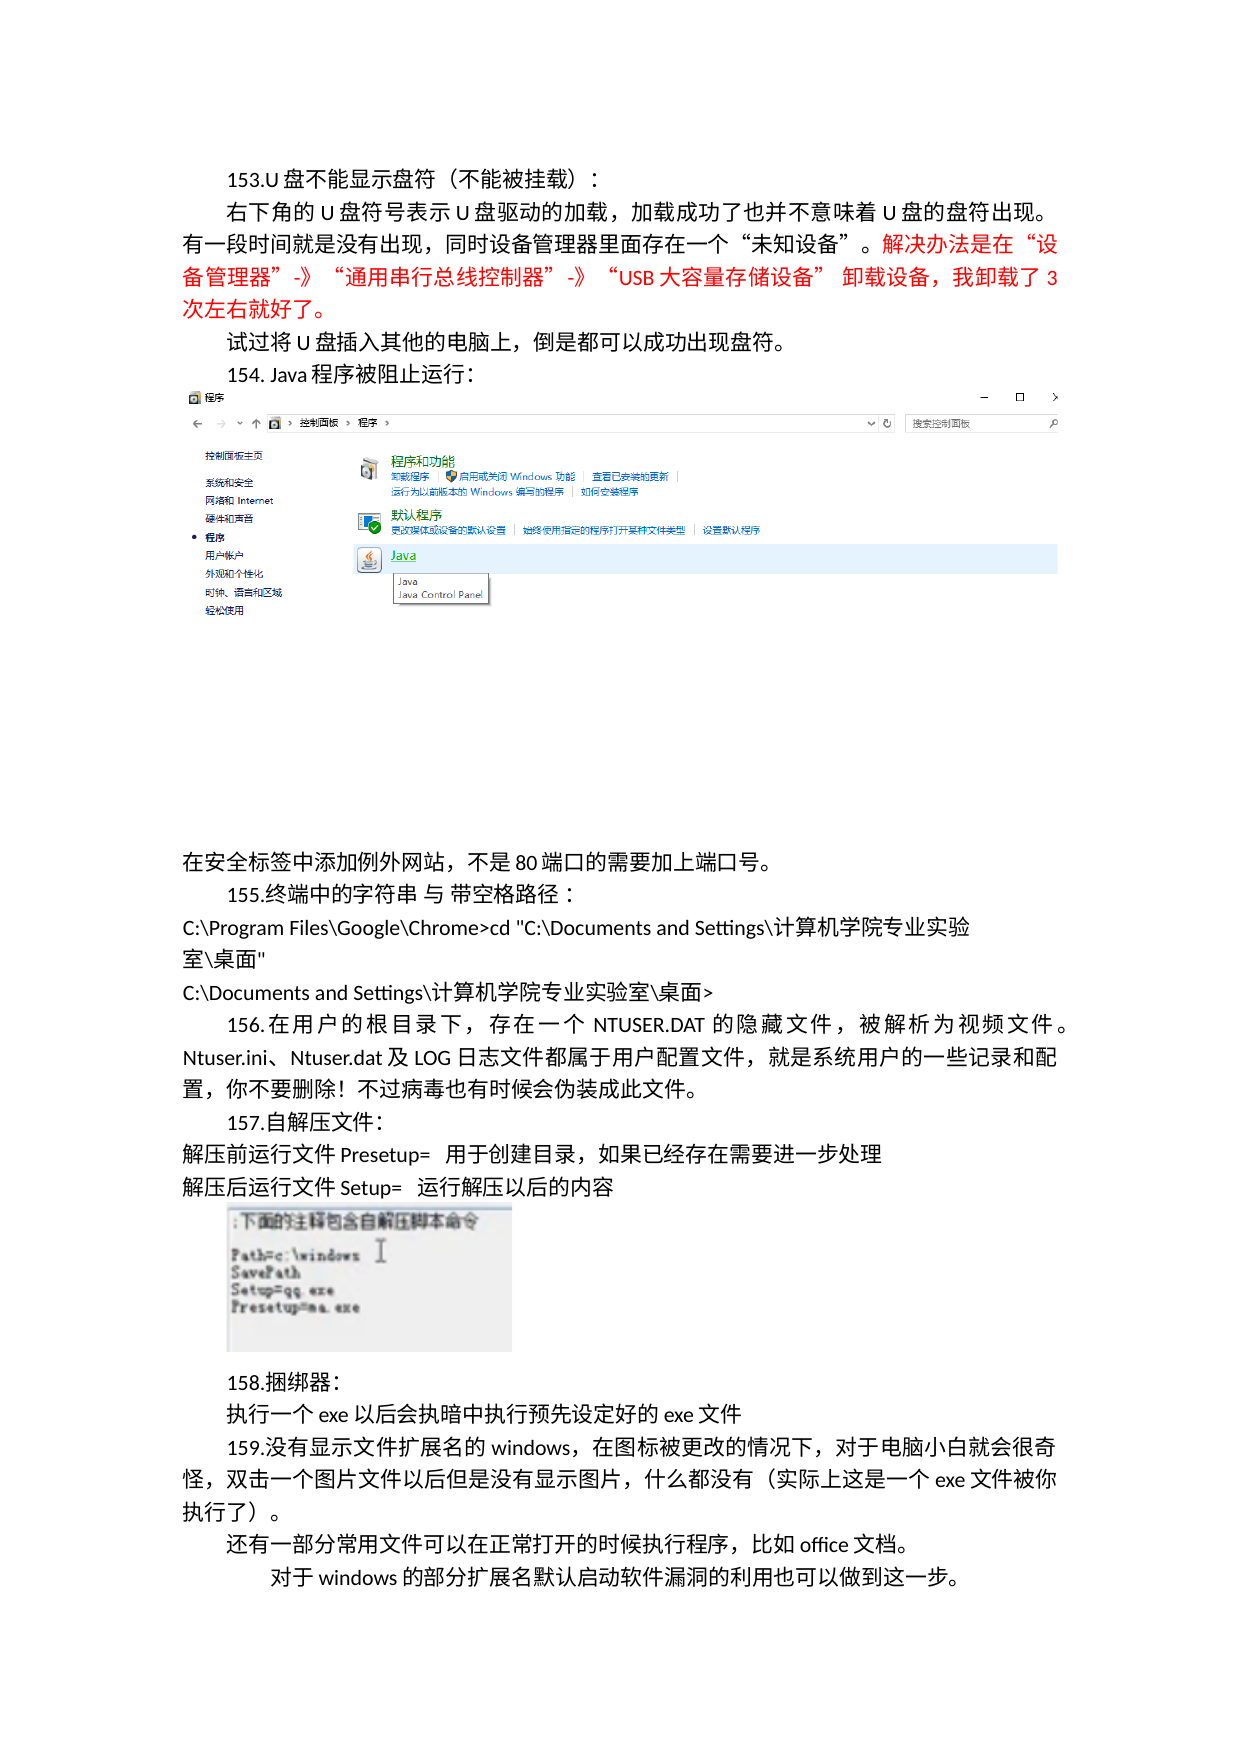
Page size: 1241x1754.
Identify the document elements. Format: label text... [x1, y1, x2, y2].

text 还有一部分常用文件可以在正常打开的时候执行程序，比如office文档。 [183, 1527, 1058, 1559]
text 右下角的U盘符号表示U盘驱动的加载，加载成功了也并不意味着U盘的盘符出现。有一段时间就是没有出现，同时设备管理器里面存在一个“未知设备”。解决办法是在“设备管理器”-》“通用串行总线控制器”-》“USB大容量存储设备” 卸载设备，我卸载了3次左右就好了。 [183, 194, 1058, 324]
text 153.U盘不能显示盘符（不能被挂载）： [183, 162, 1058, 194]
text 159.没有显示文件扩展名的windows，在图标被更改的情况下，对于电脑小白就会很奇怪，双击一个图片文件以后但是没有显示图片，什么都没有（实际上这是一个exe文件被你执行了）。 [183, 1429, 1058, 1527]
picture [226, 1202, 513, 1352]
text 执行一个exe以后会执暗中执行预先设定好的exe文件 [183, 1397, 1058, 1429]
text 解压前运行文件Presetup= 用于创建目录，如果已经存在需要进一步处理 [183, 1137, 1058, 1169]
text 154. Java程序被阻止运行： [183, 357, 1058, 389]
text 室\桌面" [183, 942, 1058, 974]
text 试过将U盘插入其他的电脑上，倒是都可以成功出现盘符。 [183, 324, 1058, 357]
text 解压后运行文件Setup= 运行解压以后的内容 [183, 1169, 1058, 1202]
text 对于windows的部分扩展名默认启动软件漏洞的利用也可以做到这一步。 [183, 1559, 1058, 1592]
text 156.在用户的根目录下，存在一个NTUSER.DAT的隐藏文件，被解析为视频文件。Ntuser.ini、Ntuser.dat及LOG日志文件都属于用户配置文件，就是系统用户的一些记录和配置，你不要删除！不过病毒也有时候会伪装成此文件。 [183, 1007, 1058, 1104]
picture [182, 389, 1058, 821]
text C:\Program Files\Google\Chrome>cd "C:\Documents and Settings\计算机学院专业实验 [183, 909, 1058, 942]
text 在安全标签中添加例外网站，不是80端口的需要加上端口号。 [183, 844, 1058, 877]
text 157.自解压文件： [183, 1104, 1058, 1137]
text C:\Documents and Settings\计算机学院专业实验室\桌面> [183, 974, 1058, 1007]
text 158.捆绑器： [183, 1364, 1058, 1397]
text 155.终端中的字符串 与 带空格路径 ： [183, 877, 1058, 909]
